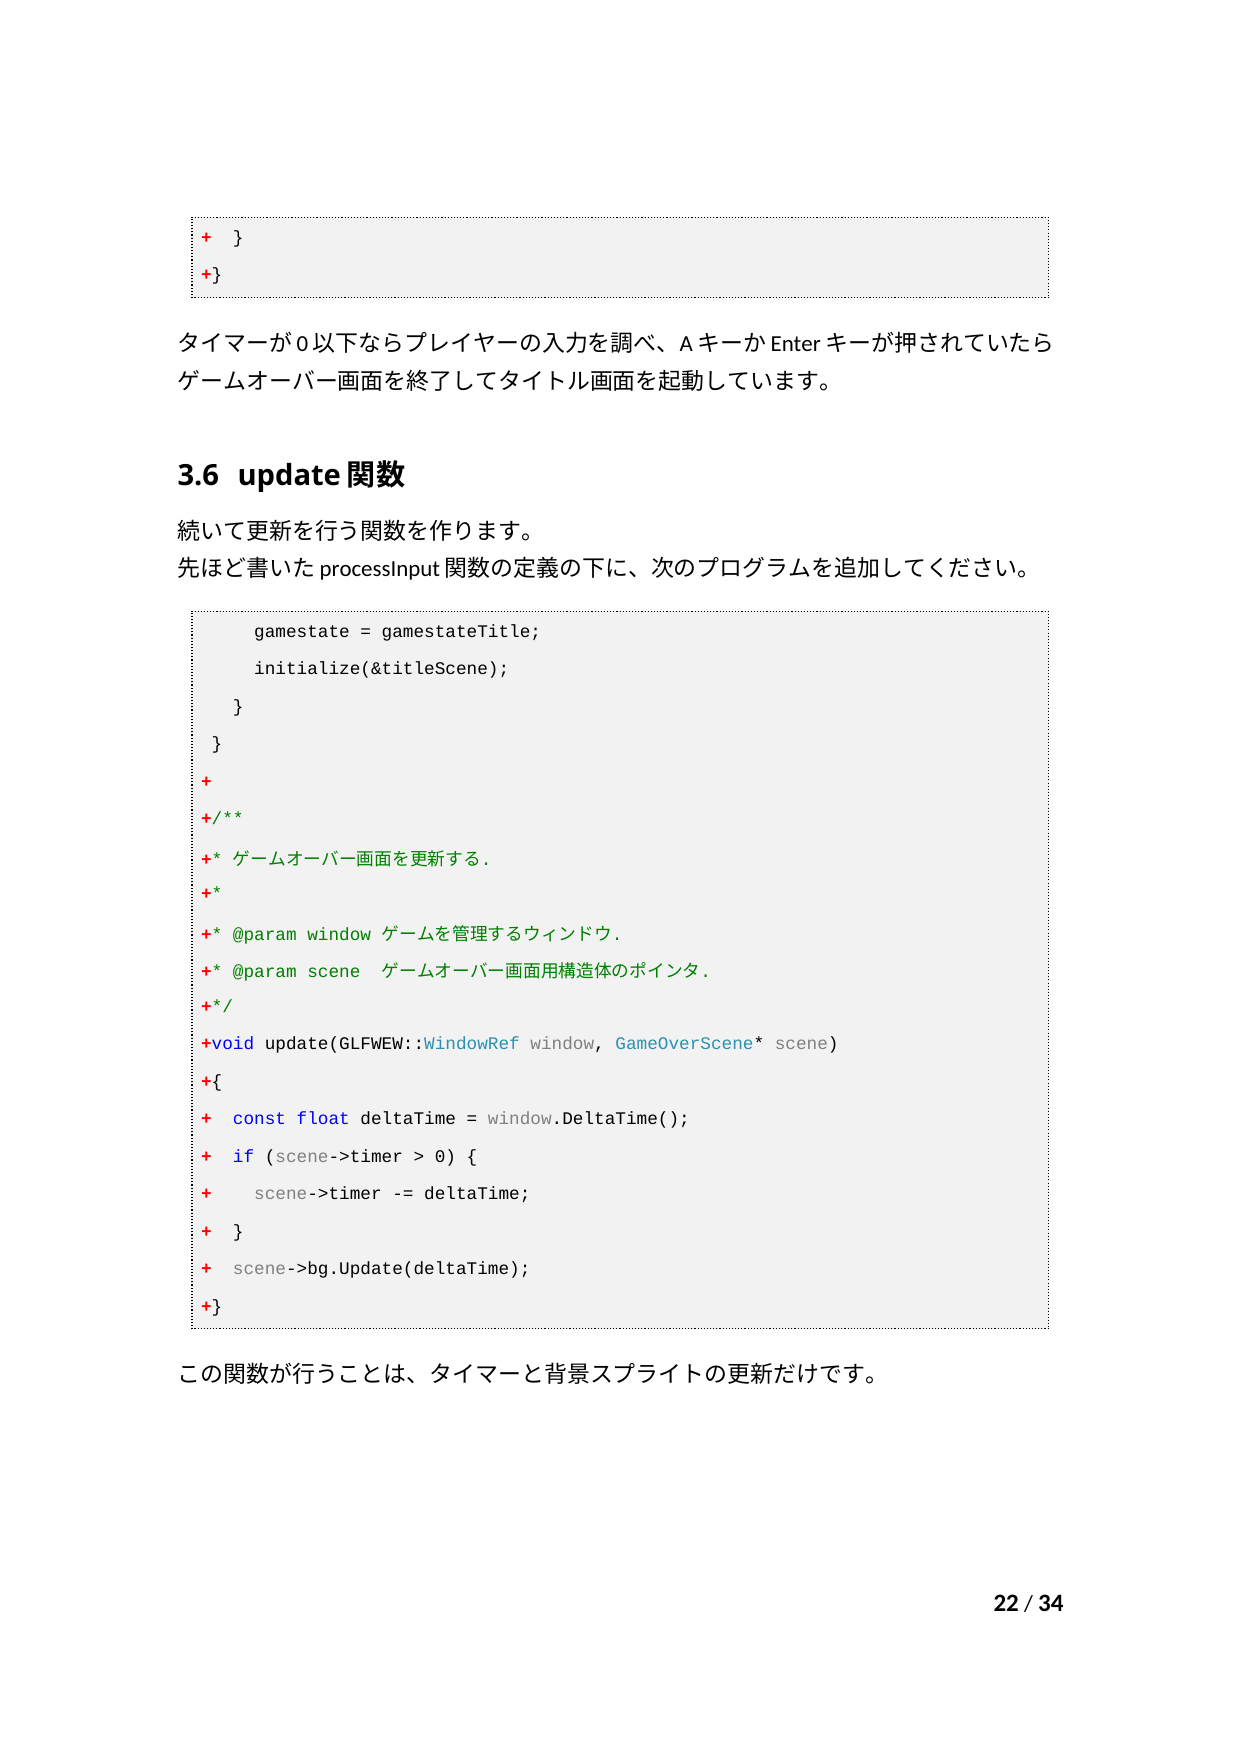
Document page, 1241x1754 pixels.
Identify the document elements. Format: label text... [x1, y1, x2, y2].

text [191, 217, 1049, 298]
text 続いて更新を行う関数を作ります。 先ほど書いたprocessInput関数の定義の下に、次のプログラムを追加してください。 [177, 511, 1063, 586]
text gamestate = gamestateTitle; initialize(&titleScene); } } + +/** +* ゲームオーバー画面を更新する. +* +* @param window ゲームを管理するウィンドウ. +* @param scene ゲームオーバー画面用構造体のポインタ. +*/ +void update(GLFWEW::WindowRef window, GameOverScene* scene) +{ + const float deltaTime = window.DeltaTime(); + if (scene->timer > 0) { + scene->timer -= deltaTime; + } + scene->bg.Update(deltaTime); +} [191, 611, 1049, 1329]
text タイマーが0以下ならプレイヤーの入力を調べ、AキーかEnterキーが押されていたらゲームオーバー画面を終了してタイトル画面を起動しています。 [177, 323, 1063, 398]
subtitle update関数 [177, 436, 1063, 511]
text この関数が行うことは、タイマーと背景スプライトの更新だけです。 [177, 1354, 1063, 1392]
